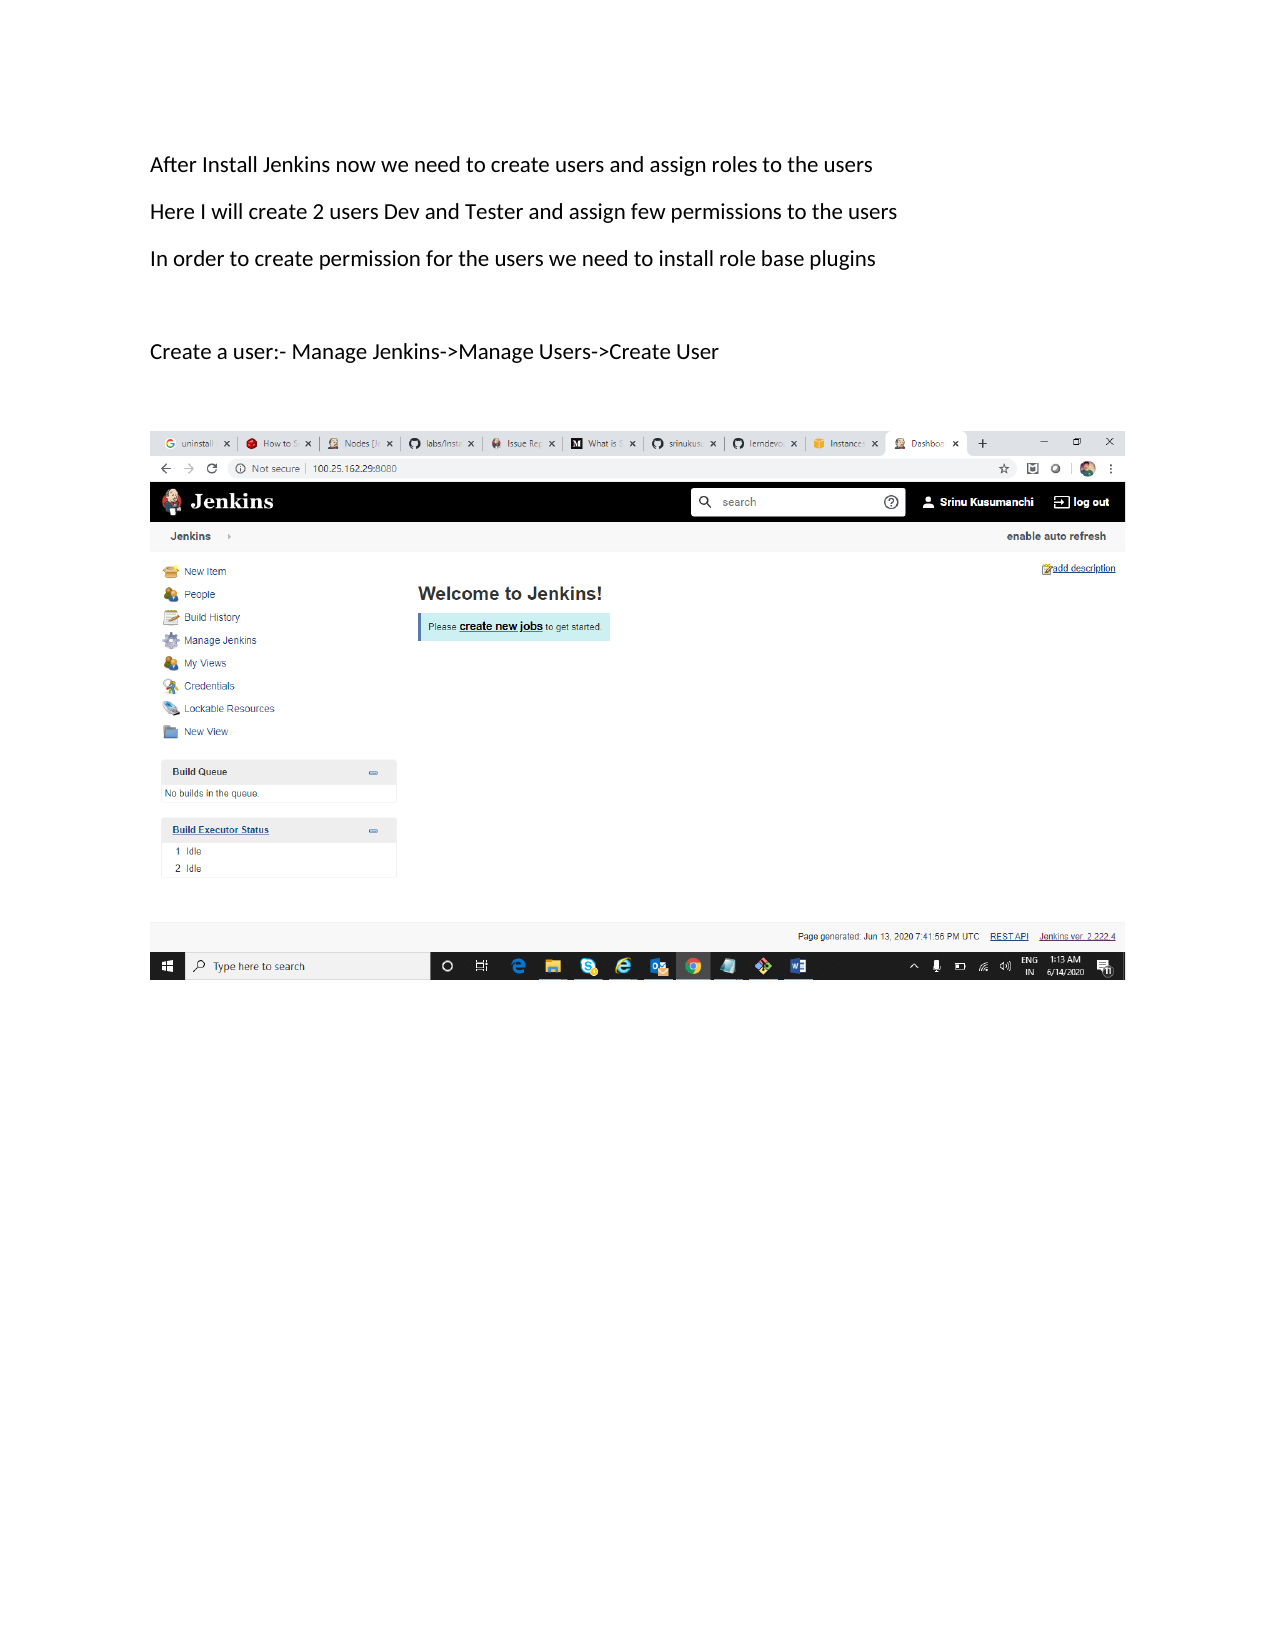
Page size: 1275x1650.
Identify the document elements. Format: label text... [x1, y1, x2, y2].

text In order to create permission for the users we need to install role base plugins [150, 244, 1125, 272]
picture [150, 431, 1125, 980]
text Here I will create 2 users Dev and Tester and assign few permissions to the users [150, 197, 1125, 225]
text Create a user:- Manage Jenkins->Manage Users->Create User [150, 337, 1125, 366]
text After Install Jenkins now we need to create users and assign roles to the users [150, 150, 1125, 178]
